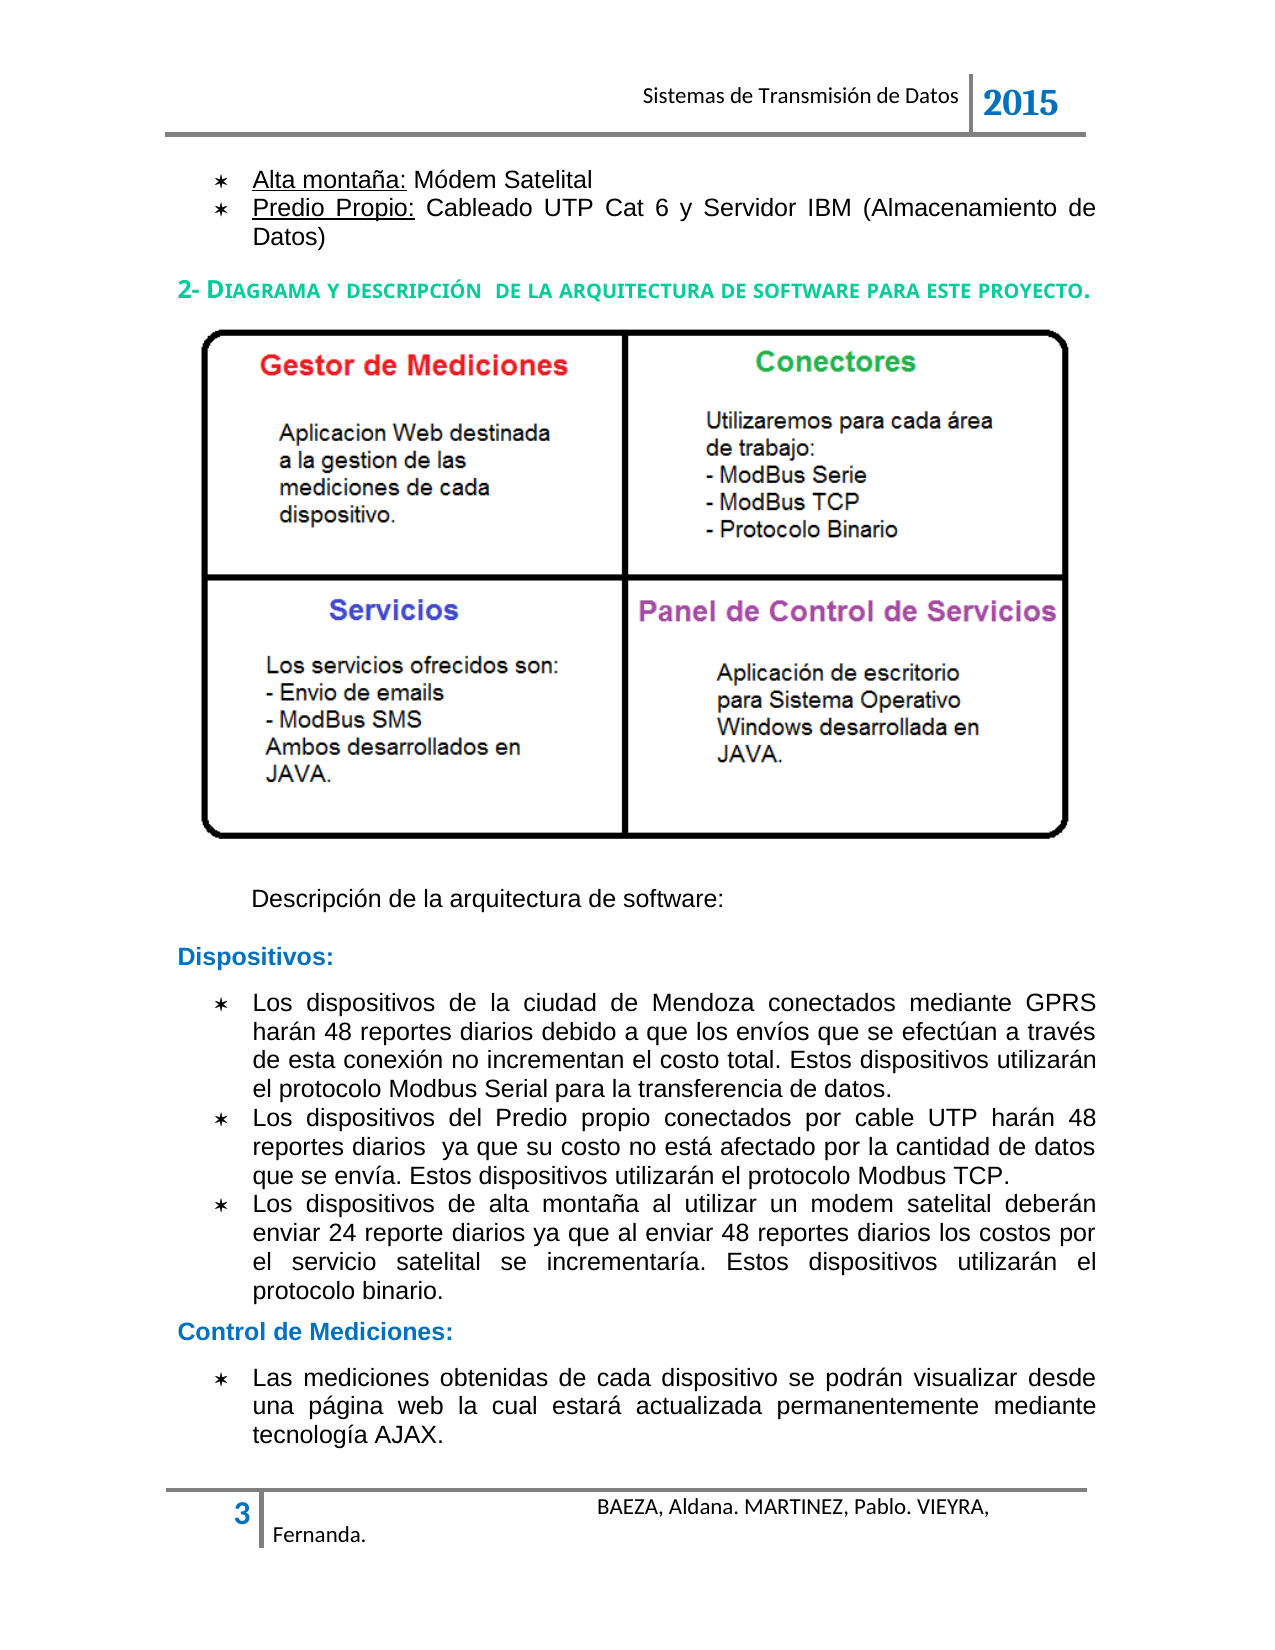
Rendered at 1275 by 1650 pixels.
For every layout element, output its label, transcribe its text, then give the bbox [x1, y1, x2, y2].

text Dispositivos: [177, 942, 1098, 971]
subtitle 2- Diagrama y descripción de la arquitectura de software para este proyecto. [177, 272, 1098, 306]
picture [177, 311, 1098, 860]
text Descripción de la arquitectura de software: [177, 884, 1098, 913]
list Los dispositivos de alta montaña al utilizar un modem satelital deberán enviar 24 reporte diarios ya que al enviar 48 reportes diarios los costos por el servicio satelital se incrementaría. Estos dispositivos utilizarán el protocolo binario. [215, 1189, 1098, 1304]
list Los dispositivos del Predio propio conectados por cable UTP harán 48 reportes diarios ya que su costo no está afectado por la cantidad de datos que se envía. Estos dispositivos utilizarán el protocolo Modbus TCP. [215, 1103, 1098, 1189]
list Los dispositivos de la ciudad de Mendoza conectados mediante GPRS harán 48 reportes diarios debido a que los envíos que se efectúan a través de esta conexión no incrementan el costo total. Estos dispositivos utilizarán el protocolo Modbus Serial para la transferencia de datos. [215, 988, 1098, 1103]
list Alta montaña: Módem Satelital [215, 164, 1098, 193]
list Predio Propio: Cableado UTP Cat 6 y Servidor IBM (Almacenamiento de Datos) [215, 193, 1098, 251]
text Control de Mediciones: [177, 1317, 1098, 1346]
list Las mediciones obtenidas de cada dispositivo se podrán visualizar desde una página web la cual estará actualizada permanentemente mediante tecnología AJAX. [215, 1362, 1098, 1449]
